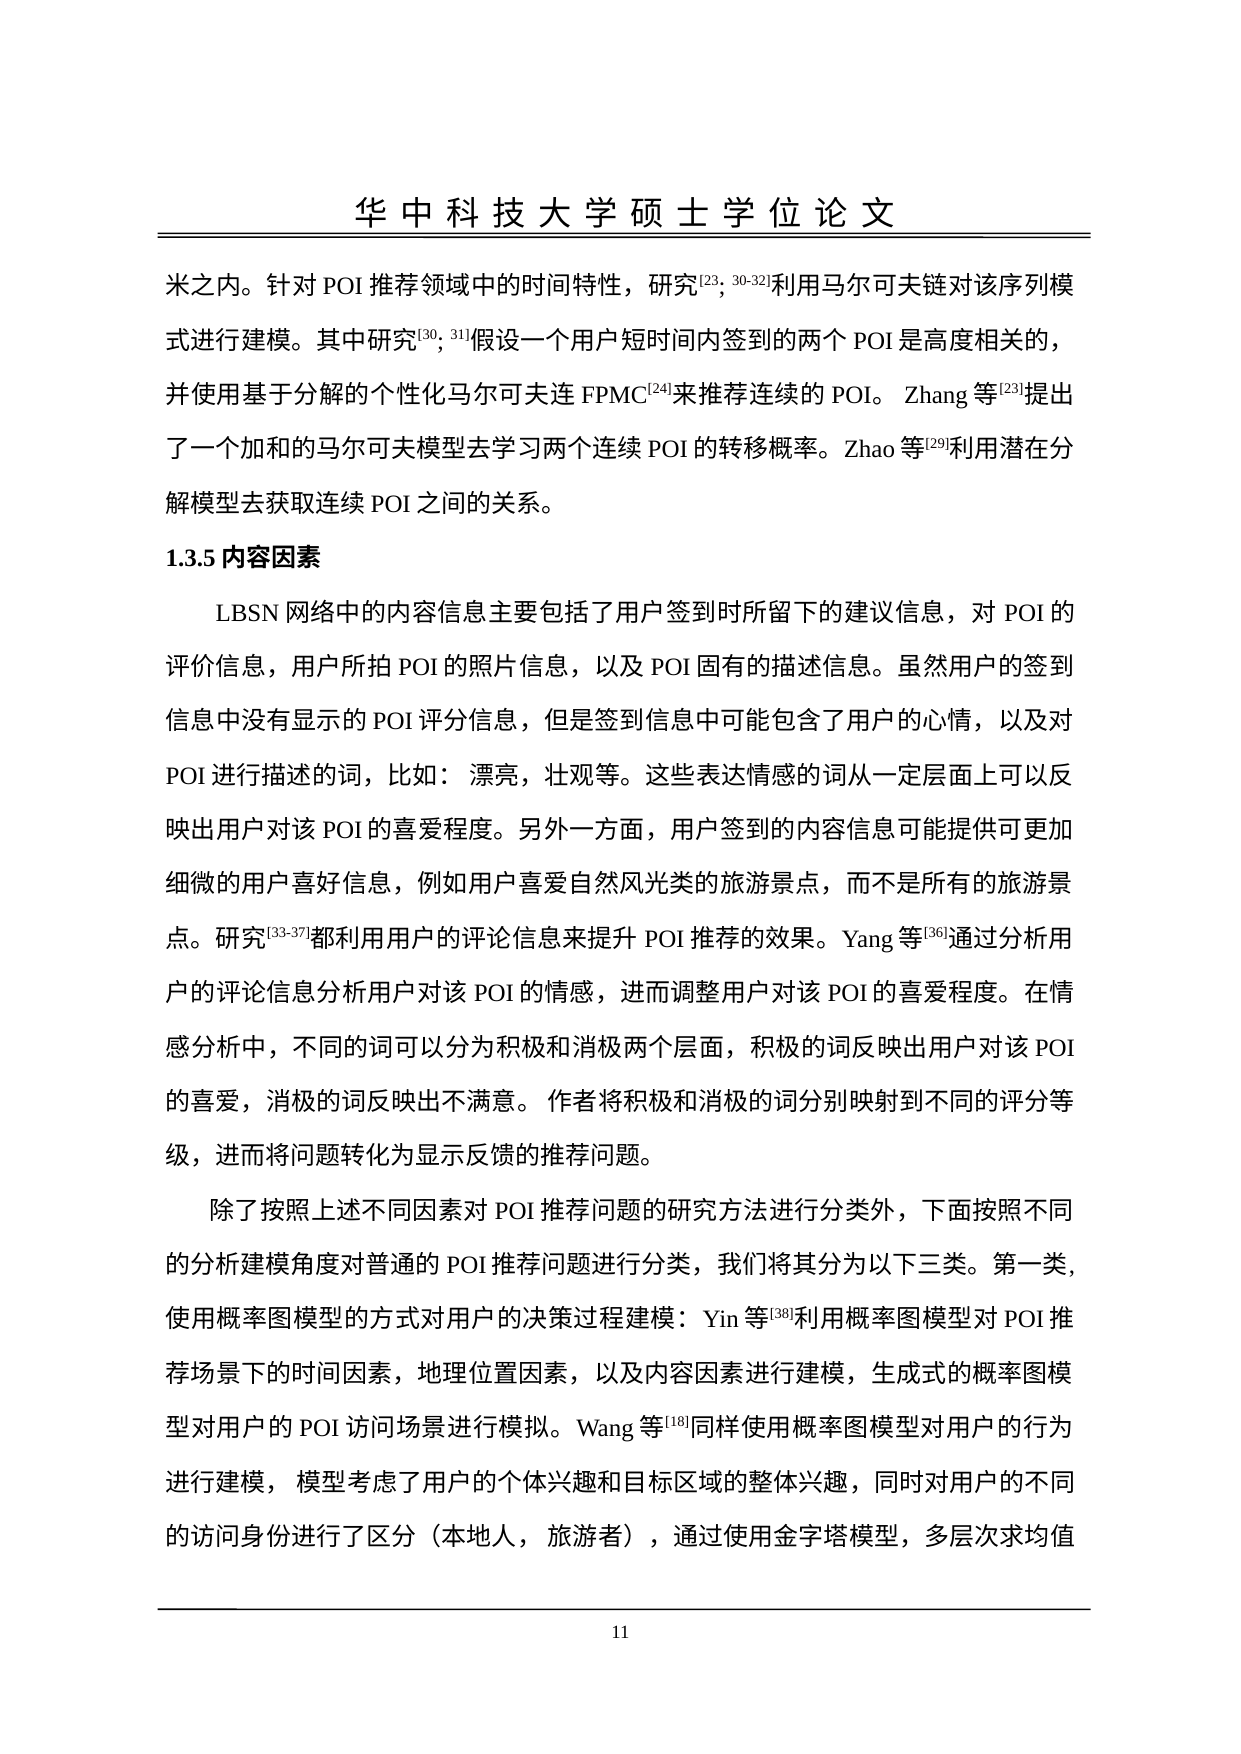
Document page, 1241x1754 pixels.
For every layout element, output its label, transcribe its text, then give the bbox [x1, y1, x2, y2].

list LBSN网络中的内容信息主要包括了用户签到时所留下的建议信息，对POI的评价信息，用户所拍POI的照片信息，以及POI固有的描述信息。虽然用户的签到信息中没有显示的POI评分信息，但是签到信息中可能包含了用户的心情，以及对POI进行描述的词，比如： 漂亮，壮观等。这些表达情感的词从一定层面上可以反映出用户对该POI的喜爱程度。另外一方面，用户签到的内容信息可能提供可更加细微的用户喜好信息，例如用户喜爱自然风光类的旅游景点，而不是所有的旅游景点。研究[33-37]都利用用户的评论信息来提升POI推荐的效果。Yang等[36]通过分析用户的评论信息分析用户对该POI的情感，进而调整用户对该POI的喜爱程度。在情感分析中，不同的词可以分为积极和消极两个层面，积极的词反映出用户对该POI的喜爱，消极的词反映出不满意。 作者将积极和消极的词分别映射到不同的评分等级，进而将问题转化为显示反馈的推荐问题。 [165, 592, 1075, 1172]
text 1.3.5 内容因素 [165, 538, 1075, 574]
